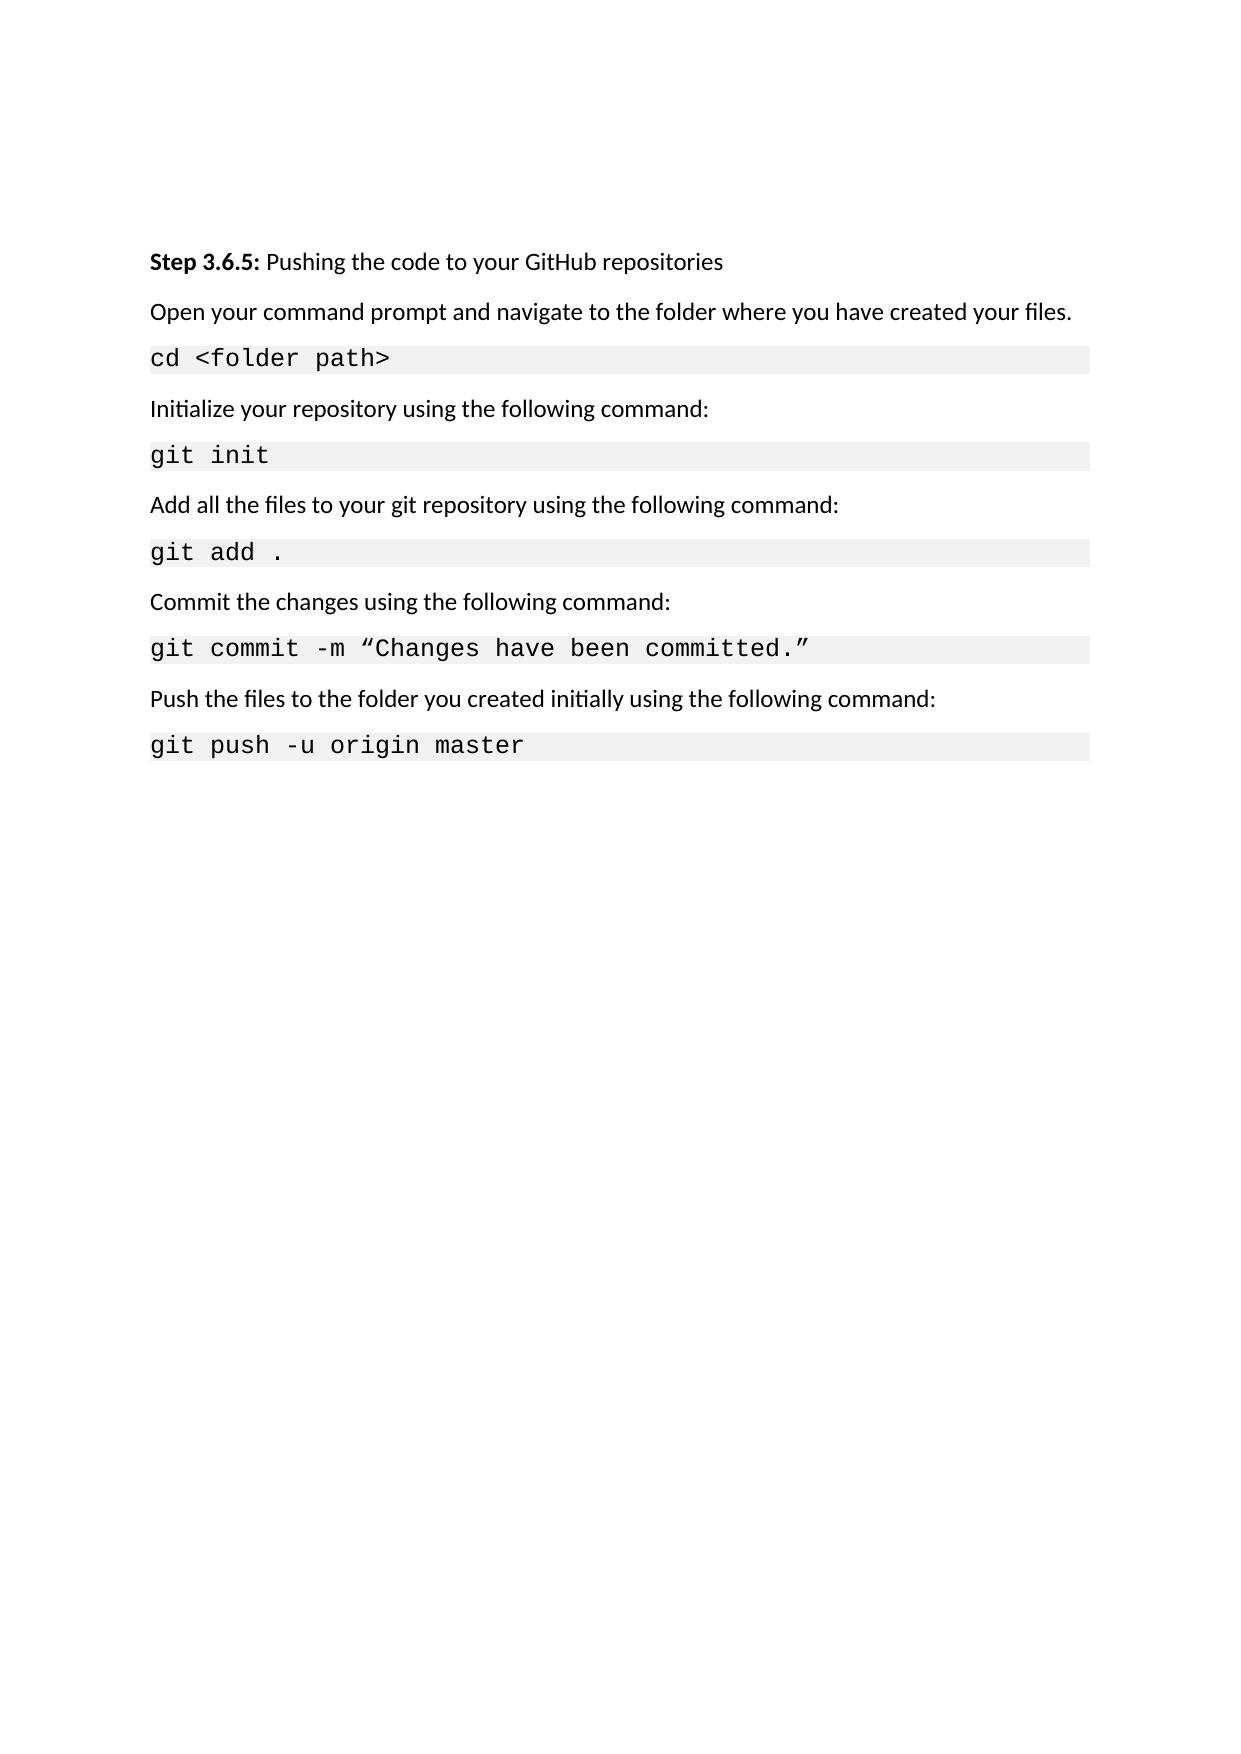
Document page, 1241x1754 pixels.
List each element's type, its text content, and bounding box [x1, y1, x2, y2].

text cd <folder path> [150, 346, 1090, 374]
text Commit the changes using the following command: [150, 586, 1090, 617]
text Initialize your repository using the following command: [150, 393, 1090, 423]
text Open your command prompt and navigate to the folder where you have created your files. [150, 296, 1090, 327]
text Step 3.6.5: Pushing the code to your GitHub repositories [150, 246, 1090, 277]
text git init [150, 442, 1090, 471]
text git add . [150, 539, 1090, 567]
text Push the files to the folder you created initially using the following command: [150, 683, 1090, 714]
text git push -u origin master [150, 733, 1090, 761]
text Add all the files to your git repository using the following command: [150, 489, 1090, 520]
text git commit -m “Changes have been committed.” [150, 636, 1090, 664]
